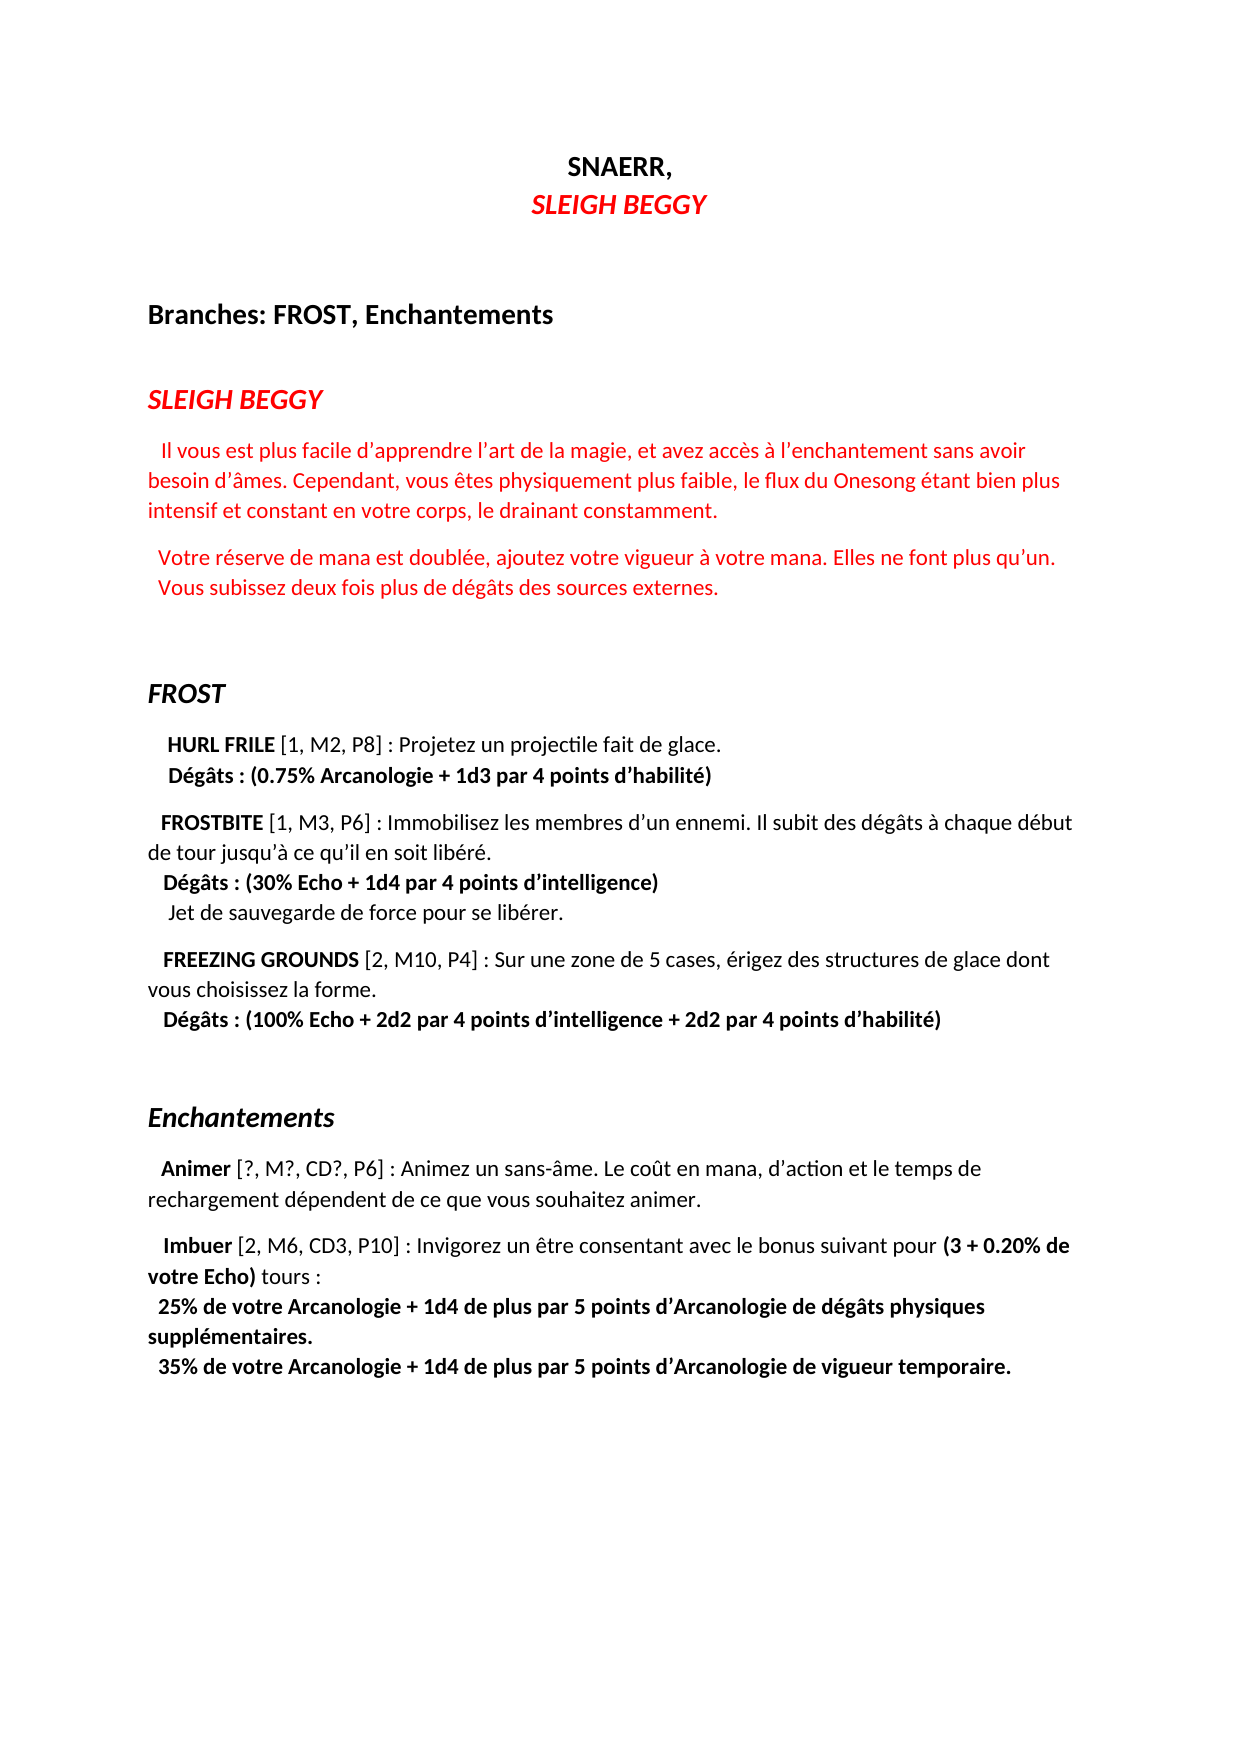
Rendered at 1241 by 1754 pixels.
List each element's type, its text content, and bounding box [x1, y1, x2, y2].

text Enchantements [148, 1099, 1093, 1135]
text FROST [148, 676, 1093, 711]
text Animer [?, M?, CD?, P6] : Animez un sans-âme. Le coût en mana, d’action et le temps de rechargement dépendent de ce que vous souhaitez animer. [148, 1154, 1093, 1213]
text Il vous est plus facile d’apprendre l’art de la magie, et avez accès à l’enchantement sans avoir besoin d’âmes. Cependant, vous êtes physiquement plus faible, le flux du Onesong étant bien plus intensif et constant en votre corps, le drainant constamment. [148, 436, 1093, 524]
text SLEIGH BEGGY [148, 381, 1093, 417]
text Branches: FROST, Enchantements [148, 296, 1093, 362]
text Votre réserve de mana est doublée, ajoutez votre vigueur à votre mana. Elles ne font plus qu’un. Vous subissez deux fois plus de dégâts des sources externes. [148, 543, 1093, 602]
text SNAERR, SLEIGH BEGGY [148, 148, 1093, 222]
text FREEZING GROUNDS [2, M10, P4] : Sur une zone de 5 cases, érigez des structures de glace dont vous choisissez la forme. Dégâts : (100% Echo + 2d2 par 4 points d’intelligence + 2d2 par 4 points d’habilité) [148, 945, 1093, 1034]
text Imbuer [2, M6, CD3, P10] : Invigorez un être consentant avec le bonus suivant pour (3 + 0.20% de votre Echo) tours : 25% de votre Arcanologie + 1d4 de plus par 5 points d’Arcanologie de dégâts physiques supplémentaires. 35% de votre Arcanologie + 1d4 de plus par 5 points d’Arcanologie de vigueur temporaire. [148, 1232, 1093, 1471]
text HURL FRILE [1, M2, P8] : Projetez un projectile fait de glace. Dégâts : (0.75% Arcanologie + 1d3 par 4 points d’habilité) [148, 731, 1093, 789]
text FROSTBITE [1, M3, P6] : Immobilisez les membres d’un ennemi. Il subit des dégâts à chaque début de tour jusqu’à ce qu’il en soit libéré. Dégâts : (30% Echo + 1d4 par 4 points d’intelligence) Jet de sauvegarde de force pour se libérer. [148, 808, 1093, 926]
